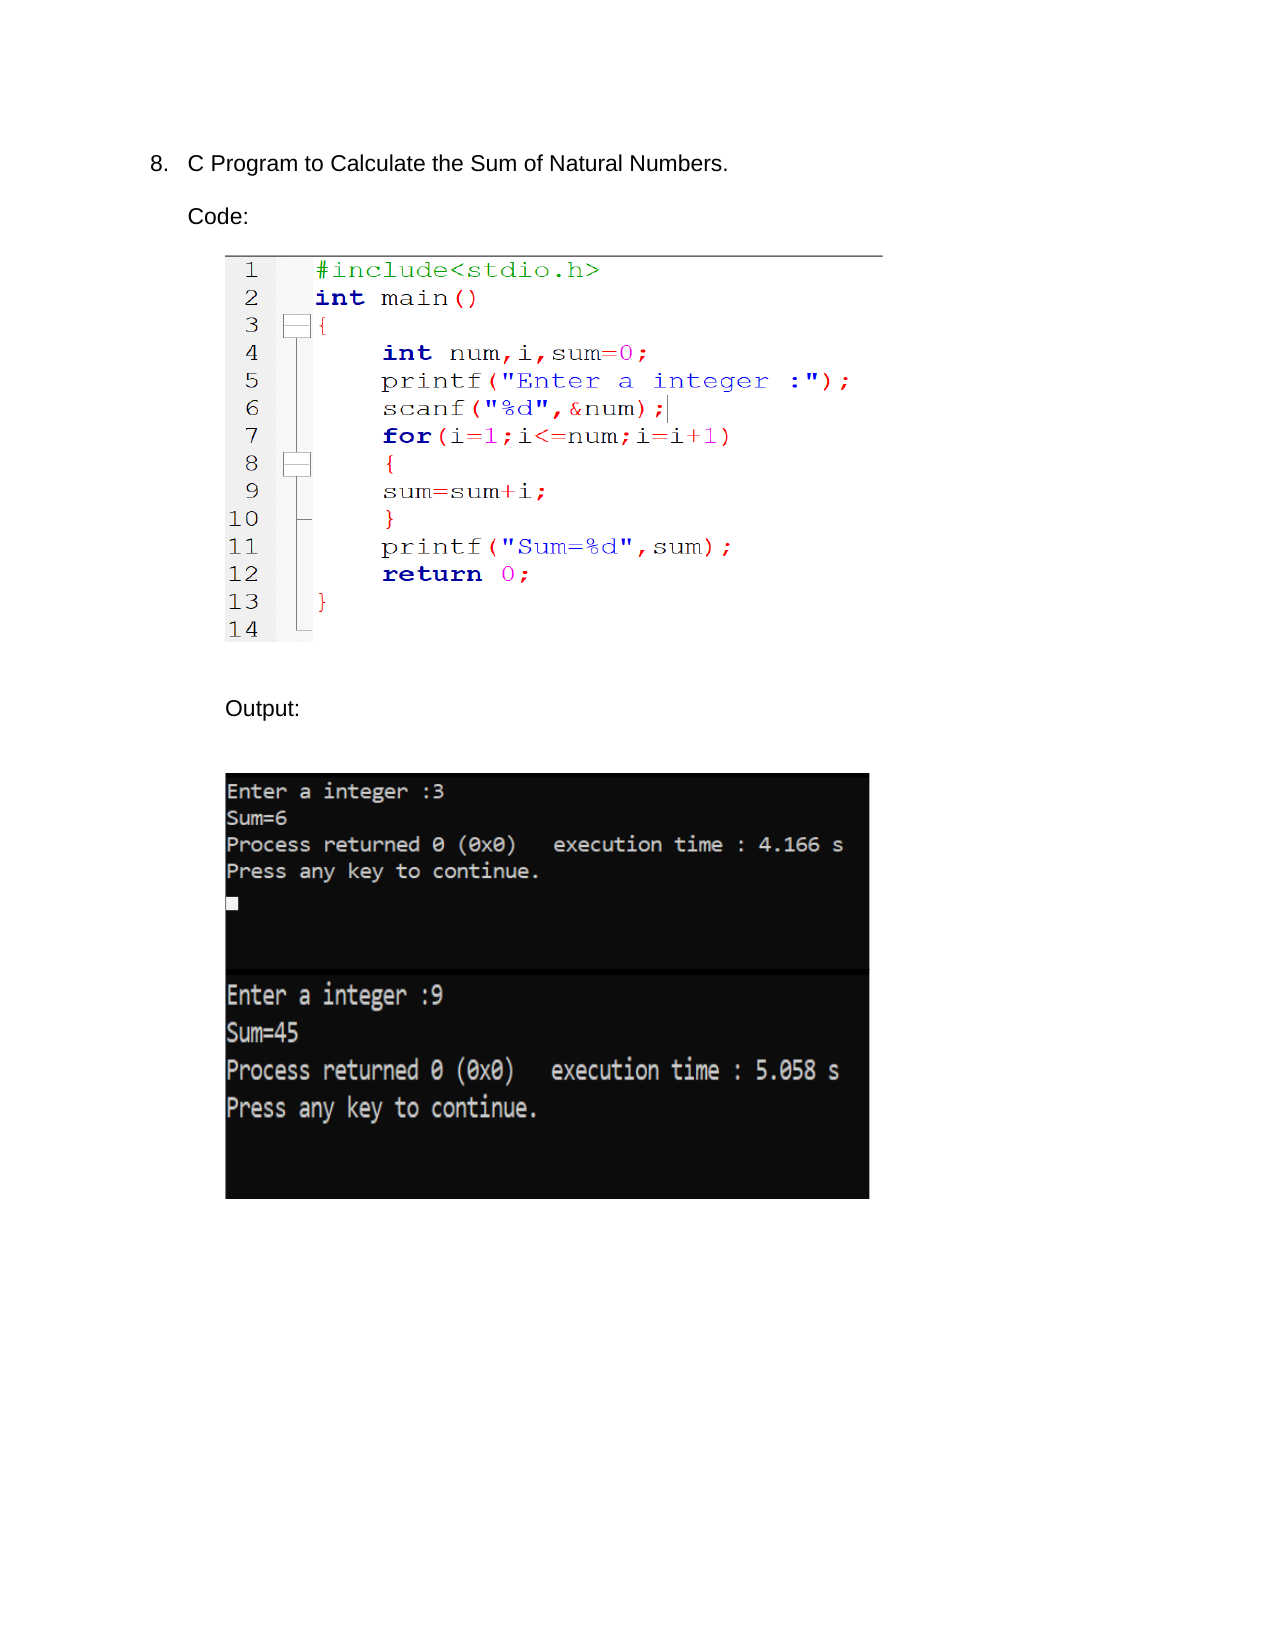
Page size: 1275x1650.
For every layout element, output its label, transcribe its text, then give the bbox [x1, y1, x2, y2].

picture [225, 255, 883, 642]
text Code: [150, 203, 1125, 229]
list C Program to Calculate the Sum of Natural Numbers. [150, 150, 1125, 176]
picture [225, 773, 870, 1199]
text Output: [225, 694, 1125, 721]
